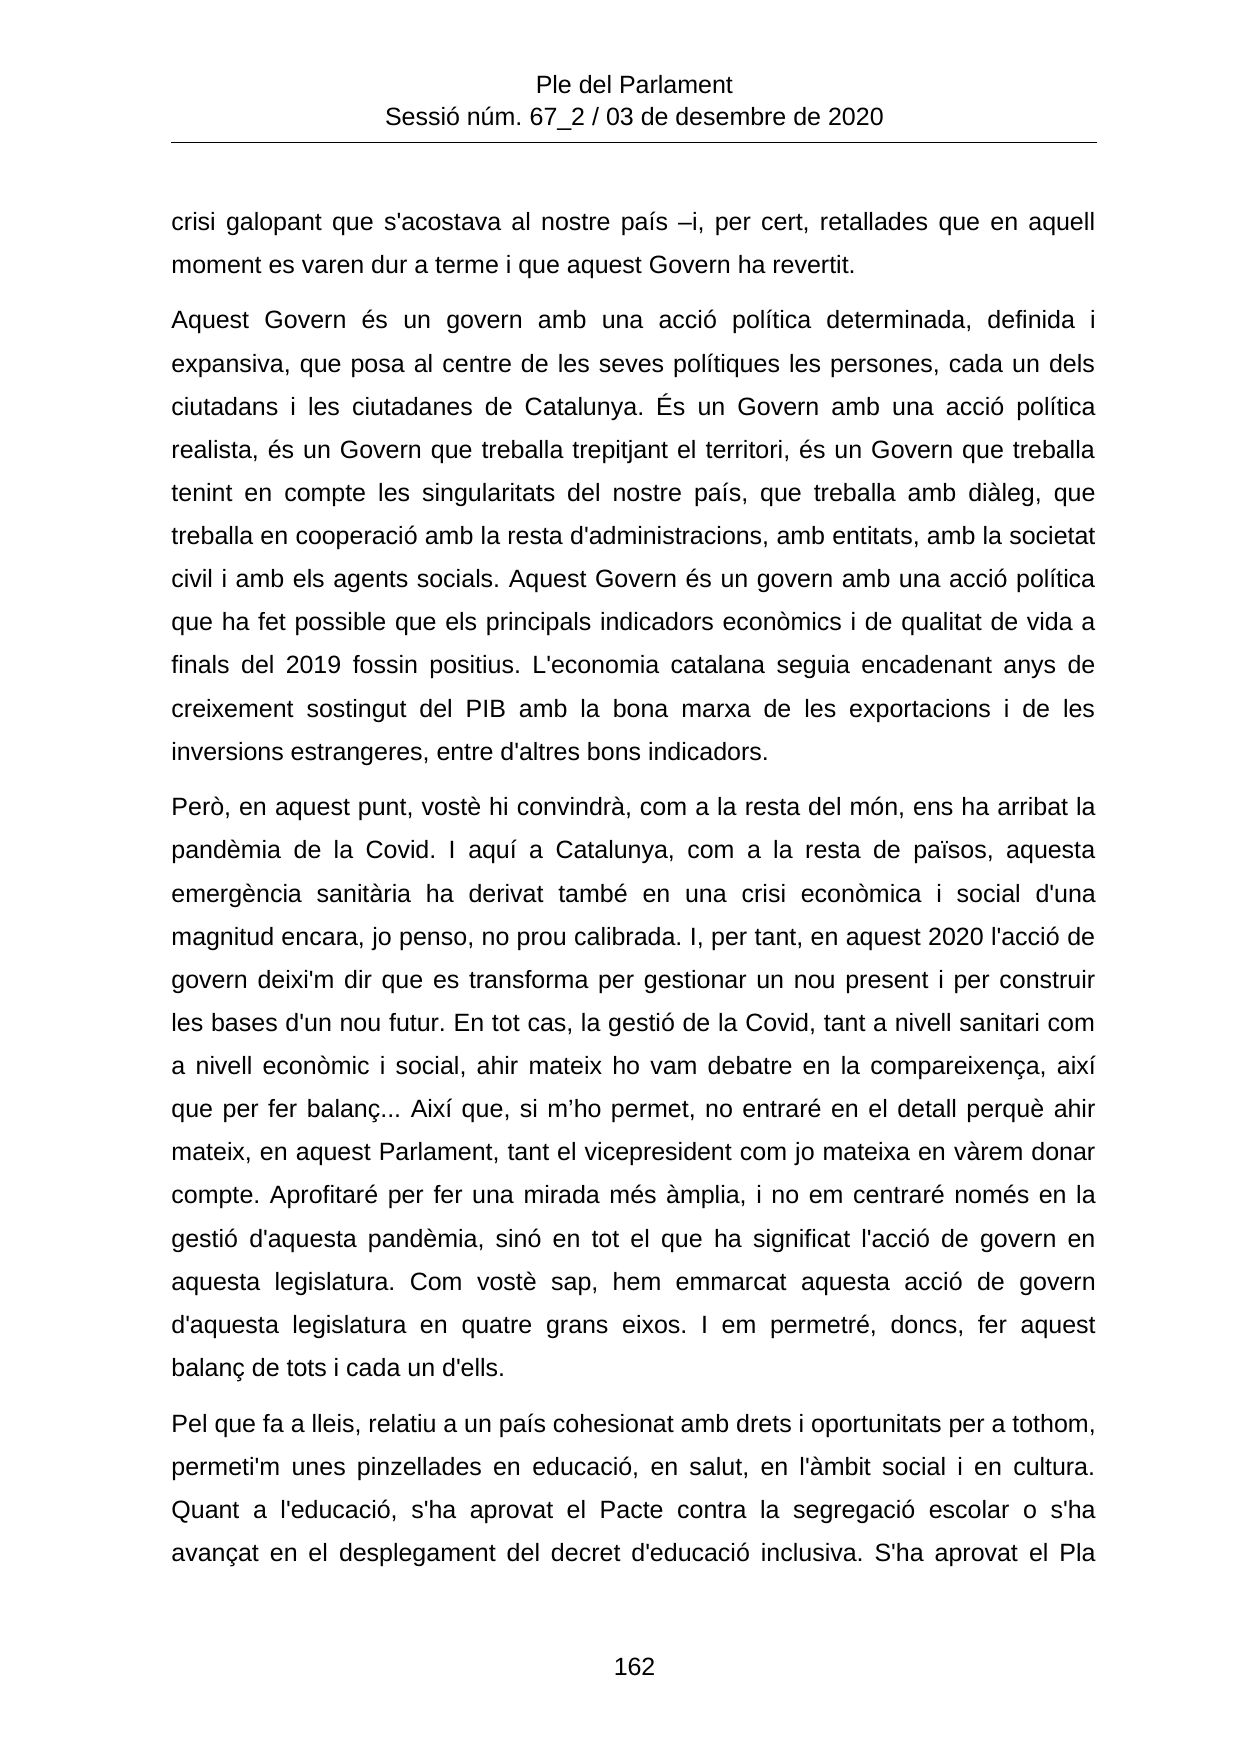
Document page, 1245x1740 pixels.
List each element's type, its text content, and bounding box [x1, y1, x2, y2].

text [171, 207, 1097, 279]
text Però, en aquest punt, vostè hi convindrà, com a la resta del món, ens ha arribat la pandèmia de la Covid. I aquí a Catalunya, com a la resta de països, aquesta emergència sanitària ha derivat també en una crisi econòmica i social d'una magnitud encara, jo penso, no prou calibrada. I, per tant, en aquest 2020 l'acció de govern deixi'm dir que es transforma per gestionar un nou present i per construir les bases d'un nou futur. En tot cas, la gestió de la Covid, tant a nivell sanitari com a nivell econòmic i social, ahir mateix ho vam debatre en la compareixença, així que per fer balanç... Així que, si m’ho permet, no entraré en el detall perquè ahir mateix, en aquest Parlament, tant el vicepresident com jo mateixa en vàrem donar compte. Aprofitaré per fer una mirada més àmplia, i no em centraré només en la gestió d'aquesta pandèmia, sinó en tot el que ha significat l'acció de govern en aquesta legislatura. Com vostè sap, hem emmarcat aquesta acció de govern d'aquesta legislatura en quatre grans eixos. I em permetré, doncs, fer aquest balanç de tots i cada un d'ells. [171, 792, 1097, 1382]
text Aquest Govern és un govern amb una acció política determinada, definida i expansiva, que posa al centre de les seves polítiques les persones, cada un dels ciutadans i les ciutadanes de Catalunya. És un Govern amb una acció política realista, és un Govern que treballa trepitjant el territori, és un Govern que treballa tenint en compte les singularitats del nostre país, que treballa amb diàleg, que treballa en cooperació amb la resta d'administracions, amb entitats, amb la societat civil i amb els agents socials. Aquest Govern és un govern amb una acció política que ha fet possible que els principals indicadors econòmics i de qualitat de vida a finals del 2019 fossin positius. L'economia catalana seguia encadenant anys de creixement sostingut del PIB amb la bona marxa de les exportacions i de les inversions estrangeres, entre d'altres bons indicadors. [171, 306, 1097, 766]
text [171, 1409, 1097, 1567]
